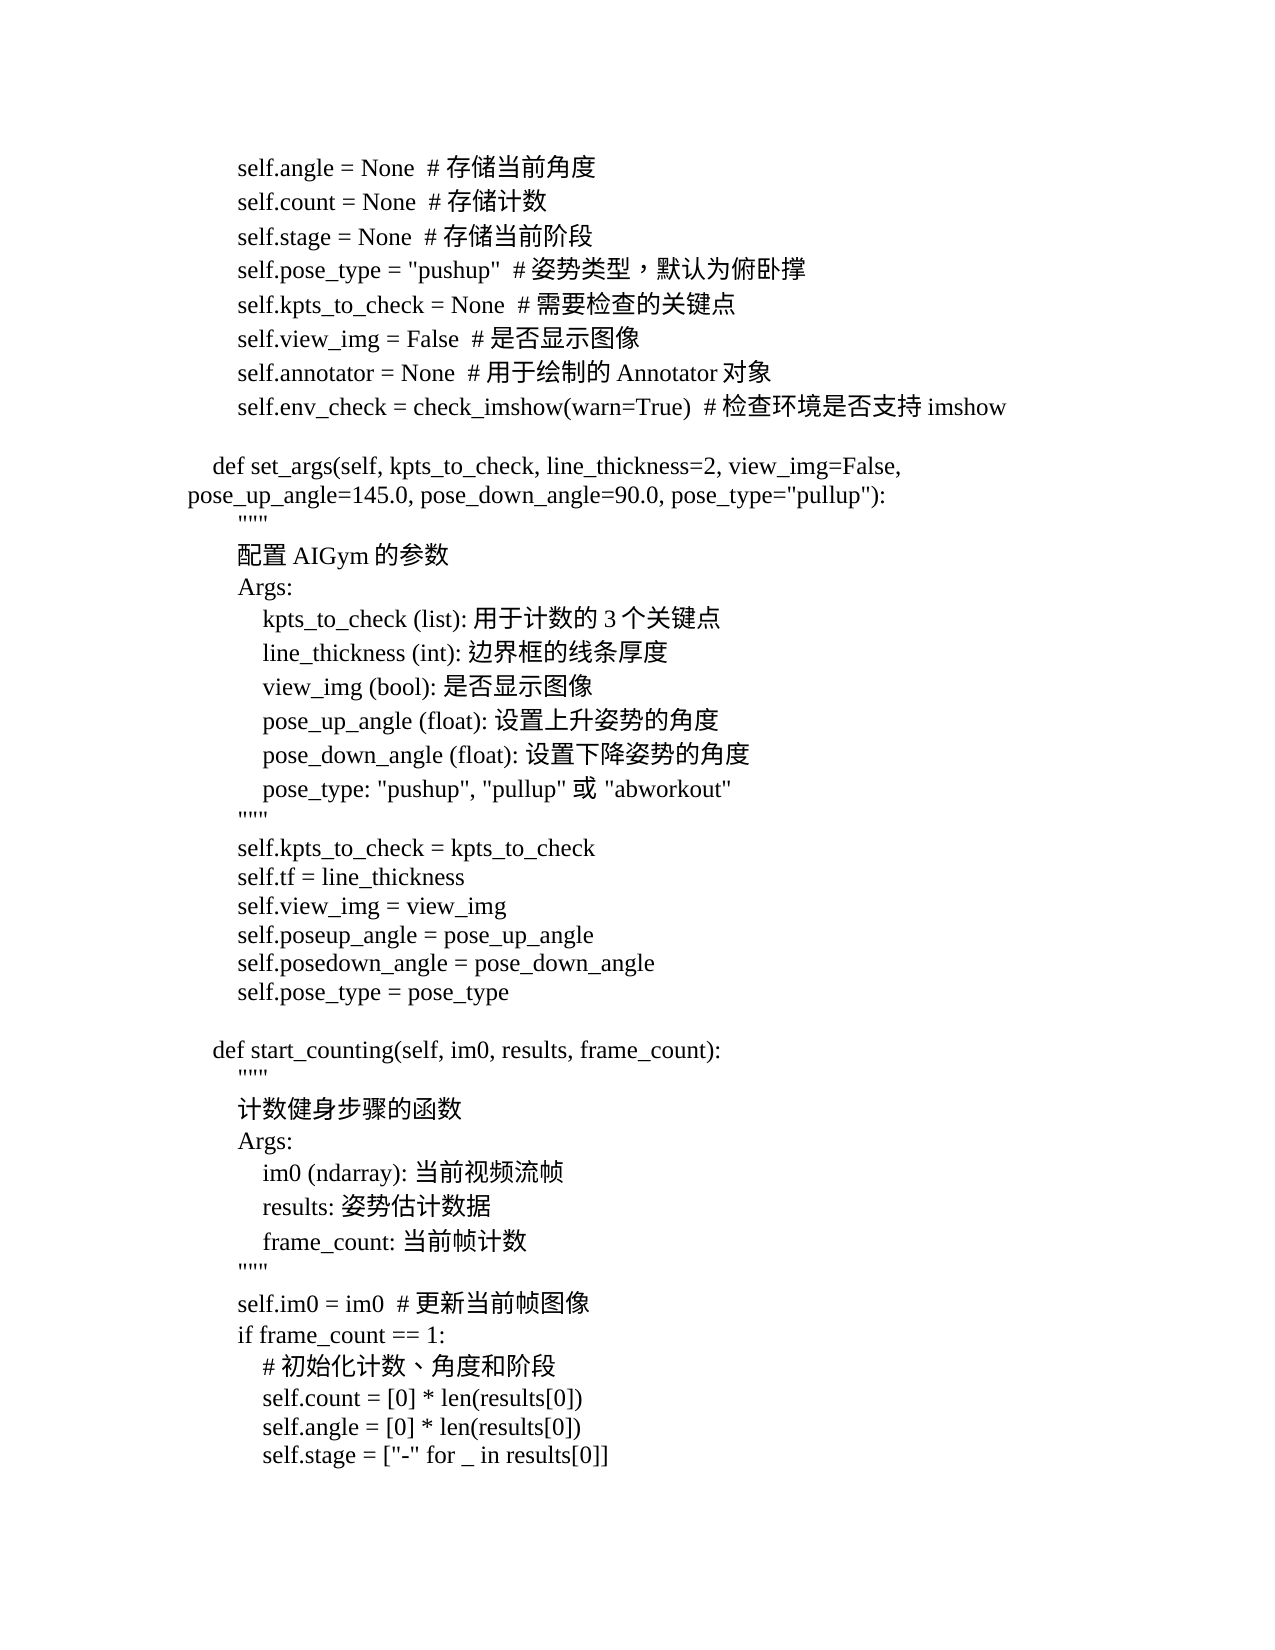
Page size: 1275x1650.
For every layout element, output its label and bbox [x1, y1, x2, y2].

text [187, 150, 1087, 1498]
